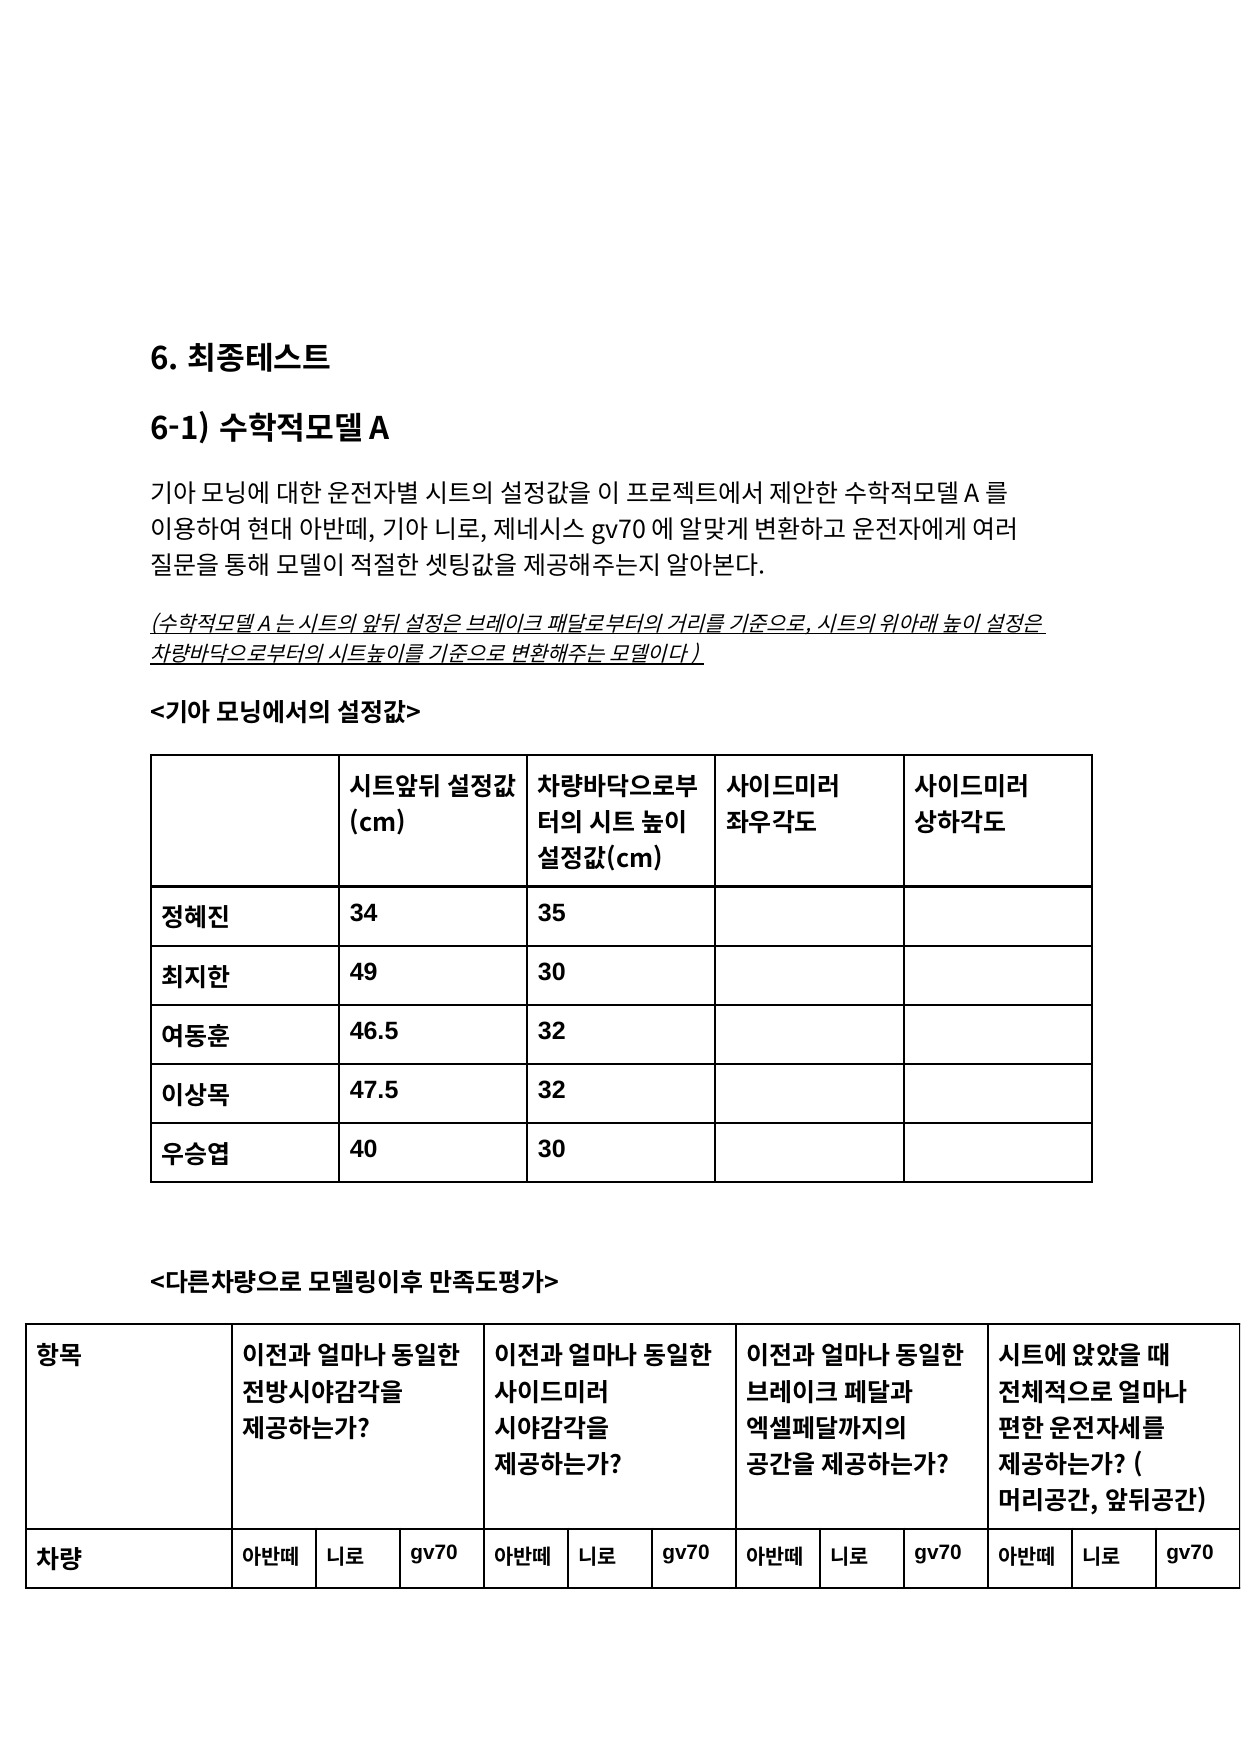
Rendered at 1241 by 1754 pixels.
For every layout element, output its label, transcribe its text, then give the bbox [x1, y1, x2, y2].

table_cell gv70 [653, 1530, 735, 1587]
text <기아 모닝에서의 설정값> [150, 692, 1090, 729]
table_cell 차량 [27, 1530, 231, 1587]
table_cell 40 [340, 1124, 526, 1181]
table_header 사이드미러 좌우각도 [716, 756, 903, 885]
text 6. 최종테스트 [150, 333, 1090, 378]
text 6-1) 수학적모델A [150, 403, 1090, 448]
table_cell 니로 [317, 1530, 399, 1587]
table_cell 정혜진 [152, 888, 338, 944]
table_cell [716, 1124, 903, 1181]
text (수학적모델A는 시트의 앞뒤 설정은 브레이크 패달로부터의 거리를 기준으로, 시트의 위아래 높이 설정은 차량바닥으로부터의 시트높이를 기준으로 변환해주는 모델이다 ) [150, 607, 1090, 667]
table_cell 최지한 [152, 947, 338, 1004]
table_cell [716, 888, 903, 944]
table_cell 이상목 [152, 1065, 338, 1122]
table_cell 아반떼 [989, 1530, 1071, 1587]
table_cell 30 [528, 1124, 714, 1181]
table_cell [905, 888, 1091, 944]
table_cell 49 [340, 947, 526, 1004]
table_cell [716, 1006, 903, 1063]
table_cell 46.5 [340, 1006, 526, 1063]
table_cell 34 [340, 888, 526, 944]
table_cell [905, 1124, 1091, 1181]
table_cell 30 [528, 947, 714, 1004]
table_cell 35 [528, 888, 714, 944]
table_header 시트에 앉았을 때 전체적으로 얼마나 편한 운전자세를 제공하는가? (머리공간, 앞뒤공간) [989, 1325, 1239, 1527]
table_cell [905, 947, 1091, 1004]
text <다른차량으로 모델링이후 만족도평가> [150, 1262, 1090, 1298]
table_cell 47.5 [340, 1065, 526, 1122]
text 기아 모닝에 대한 운전자별 시트의 설정값을 이 프로젝트에서 제안한 수학적모델A를 이용하여 현대 아반떼, 기아 니로, 제네시스 gv70에 알맞게 변환하고 운전자에게 여러 질문을 통해 모델이 적절한 셋팅값을 제공해주는지 알아본다. [150, 473, 1090, 582]
table_cell [716, 1065, 903, 1122]
table_cell gv70 [905, 1530, 987, 1587]
table_cell 32 [528, 1065, 714, 1122]
table_cell 우승엽 [152, 1124, 338, 1181]
table_header 차량바닥으로부터의 시트 높이 설정값(cm) [528, 756, 714, 885]
table_header 이전과 얼마나 동일한 사이드미러 시야감각을 제공하는가? [485, 1325, 735, 1527]
table_cell 니로 [1073, 1530, 1155, 1587]
table_header 이전과 얼마나 동일한 전방시야감각을 제공하는가? [233, 1325, 483, 1527]
table_cell [716, 947, 903, 1004]
table_cell 아반떼 [485, 1530, 567, 1587]
table_cell 아반떼 [737, 1530, 819, 1587]
table_header 시트앞뒤 설정값(cm) [340, 756, 526, 885]
table_cell 니로 [821, 1530, 903, 1587]
table_header 사이드미러 상하각도 [905, 756, 1091, 885]
table_cell [905, 1006, 1091, 1063]
table_cell gv70 [1157, 1530, 1239, 1587]
table_cell 여동훈 [152, 1006, 338, 1063]
table_header 이전과 얼마나 동일한 브레이크 페달과 엑셀페달까지의 공간을 제공하는가? [737, 1325, 987, 1527]
table_header 항목 [27, 1325, 231, 1527]
table_cell gv70 [401, 1530, 483, 1587]
table_cell 니로 [569, 1530, 651, 1587]
table_cell 아반떼 [233, 1530, 315, 1587]
table_cell 32 [528, 1006, 714, 1063]
table_cell [905, 1065, 1091, 1122]
table_header [152, 756, 338, 885]
